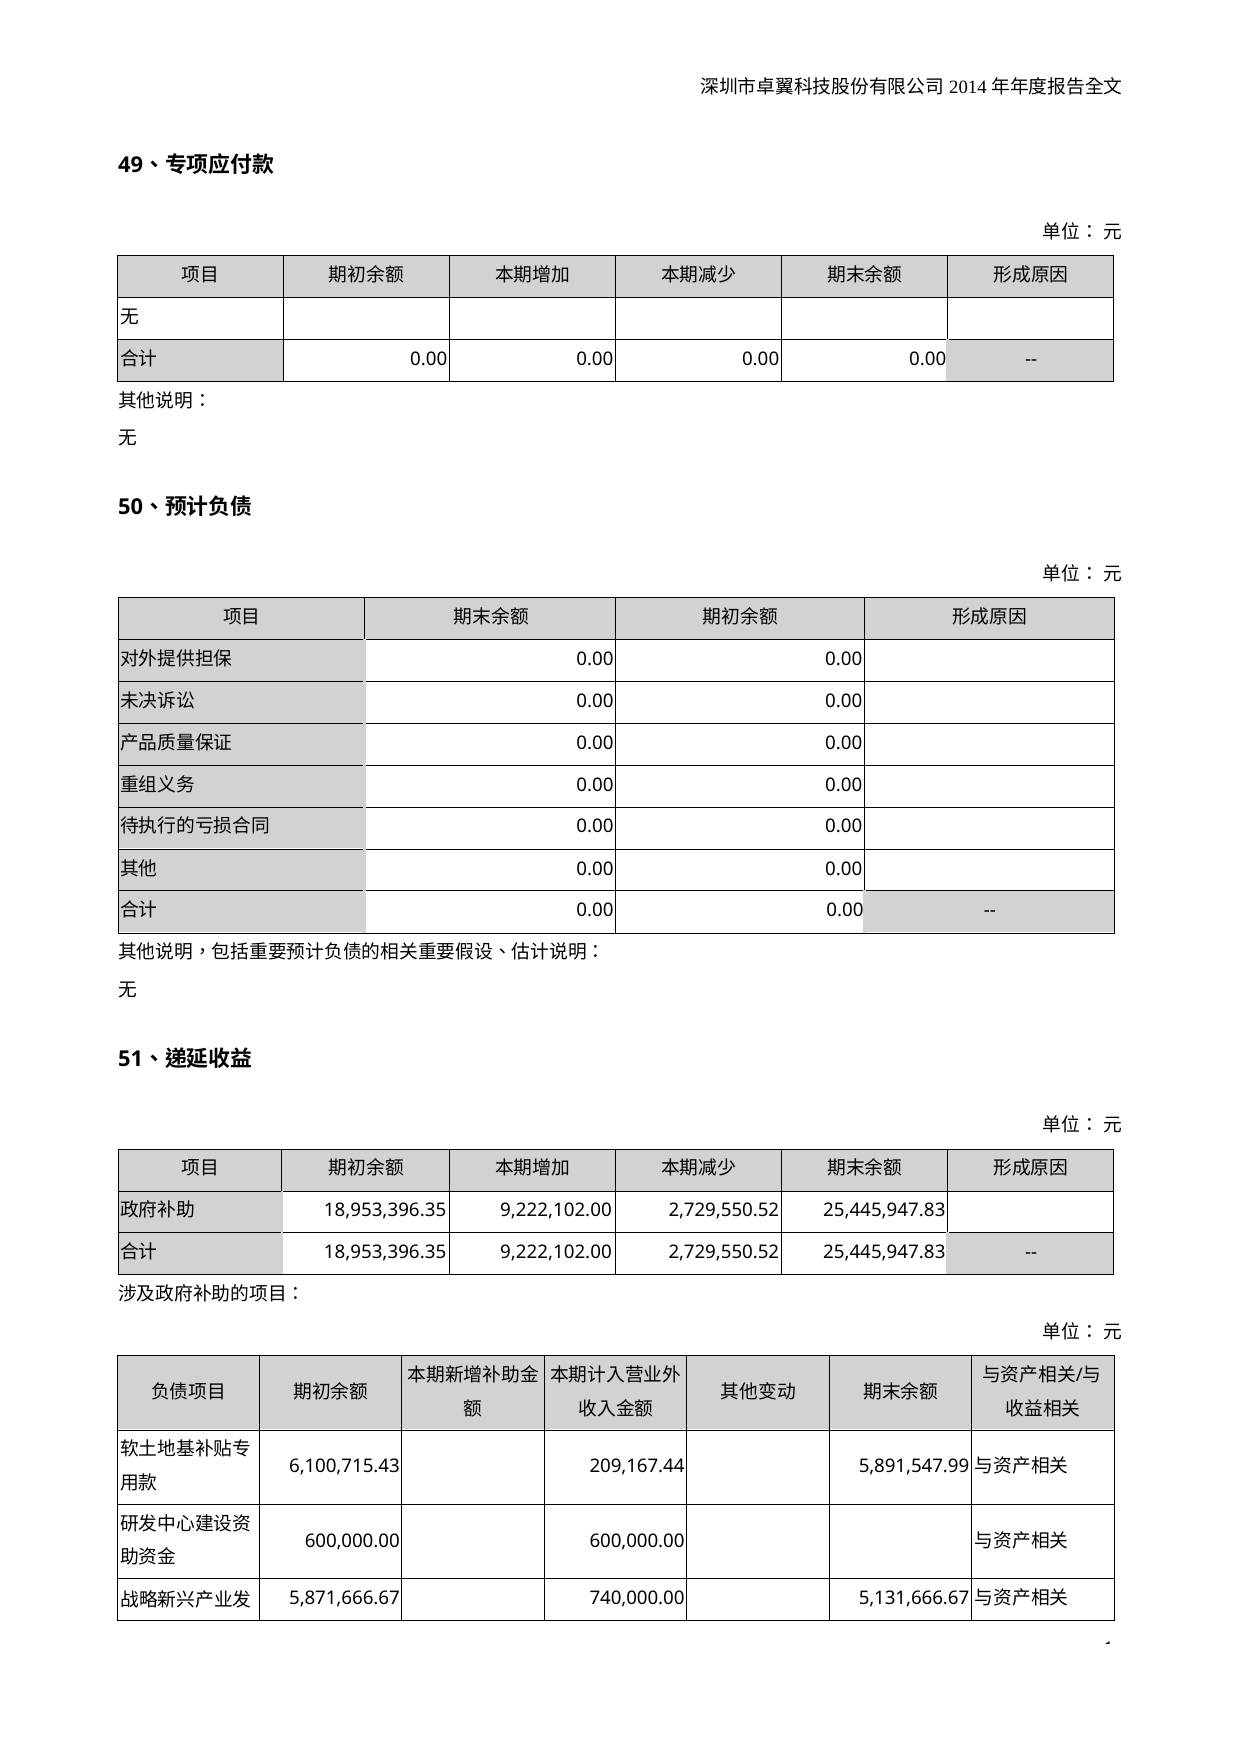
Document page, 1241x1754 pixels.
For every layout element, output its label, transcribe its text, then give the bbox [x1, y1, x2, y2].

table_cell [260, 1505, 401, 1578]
text 单位： 元 [102, 218, 1122, 243]
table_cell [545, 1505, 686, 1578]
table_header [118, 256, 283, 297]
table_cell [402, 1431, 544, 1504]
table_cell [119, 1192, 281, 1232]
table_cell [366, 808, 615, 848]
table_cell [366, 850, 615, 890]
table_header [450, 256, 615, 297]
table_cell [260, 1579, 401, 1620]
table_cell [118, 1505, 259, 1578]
text 单位： 元 [102, 1318, 1122, 1343]
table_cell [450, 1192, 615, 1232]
text 涉及政府补助的项目： [118, 1280, 1123, 1306]
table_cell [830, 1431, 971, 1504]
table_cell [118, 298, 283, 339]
text 其他说明： 无 [118, 387, 214, 450]
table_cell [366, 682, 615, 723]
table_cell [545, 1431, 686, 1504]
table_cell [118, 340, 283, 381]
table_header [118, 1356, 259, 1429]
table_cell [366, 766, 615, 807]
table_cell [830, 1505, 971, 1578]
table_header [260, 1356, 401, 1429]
text 单位： 元 [102, 1111, 1122, 1137]
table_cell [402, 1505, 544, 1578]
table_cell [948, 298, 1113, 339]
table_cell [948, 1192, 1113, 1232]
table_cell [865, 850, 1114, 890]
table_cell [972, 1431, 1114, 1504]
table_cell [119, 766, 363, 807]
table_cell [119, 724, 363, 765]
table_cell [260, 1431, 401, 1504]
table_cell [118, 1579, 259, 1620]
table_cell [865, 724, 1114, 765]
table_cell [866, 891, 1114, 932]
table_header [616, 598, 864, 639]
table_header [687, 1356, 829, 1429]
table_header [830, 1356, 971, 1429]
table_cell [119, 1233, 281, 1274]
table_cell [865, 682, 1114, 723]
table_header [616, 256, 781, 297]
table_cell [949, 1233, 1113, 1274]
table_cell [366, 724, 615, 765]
text 其他说明，包括重要预计负债的相关重要假设、估计说明： 无 [118, 938, 607, 1002]
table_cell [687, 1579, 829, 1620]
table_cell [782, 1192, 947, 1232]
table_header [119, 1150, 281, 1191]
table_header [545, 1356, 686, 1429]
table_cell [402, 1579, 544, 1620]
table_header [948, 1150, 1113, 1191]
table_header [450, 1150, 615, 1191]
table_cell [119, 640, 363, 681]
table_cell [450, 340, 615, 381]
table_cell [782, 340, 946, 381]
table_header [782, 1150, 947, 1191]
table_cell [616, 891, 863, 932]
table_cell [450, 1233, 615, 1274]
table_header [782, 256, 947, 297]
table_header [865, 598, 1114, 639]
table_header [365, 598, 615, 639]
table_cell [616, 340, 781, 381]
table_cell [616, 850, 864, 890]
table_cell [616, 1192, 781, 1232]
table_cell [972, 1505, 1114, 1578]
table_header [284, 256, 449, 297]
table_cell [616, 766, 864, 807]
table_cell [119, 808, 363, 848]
text 单位： 元 [102, 560, 1122, 586]
subtitle 49、专项应付款 [118, 149, 1123, 179]
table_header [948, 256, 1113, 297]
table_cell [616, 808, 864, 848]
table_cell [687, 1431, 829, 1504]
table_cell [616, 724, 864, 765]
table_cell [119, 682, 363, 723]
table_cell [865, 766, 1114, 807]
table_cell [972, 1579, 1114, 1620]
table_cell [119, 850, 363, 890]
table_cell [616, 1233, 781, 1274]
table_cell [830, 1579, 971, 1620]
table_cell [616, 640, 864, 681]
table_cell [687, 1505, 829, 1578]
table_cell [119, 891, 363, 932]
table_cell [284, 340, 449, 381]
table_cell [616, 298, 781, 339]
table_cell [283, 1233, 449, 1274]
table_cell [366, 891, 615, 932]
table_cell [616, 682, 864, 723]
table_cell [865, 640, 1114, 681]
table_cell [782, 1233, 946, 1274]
subtitle 51、递延收益 [118, 1043, 1123, 1073]
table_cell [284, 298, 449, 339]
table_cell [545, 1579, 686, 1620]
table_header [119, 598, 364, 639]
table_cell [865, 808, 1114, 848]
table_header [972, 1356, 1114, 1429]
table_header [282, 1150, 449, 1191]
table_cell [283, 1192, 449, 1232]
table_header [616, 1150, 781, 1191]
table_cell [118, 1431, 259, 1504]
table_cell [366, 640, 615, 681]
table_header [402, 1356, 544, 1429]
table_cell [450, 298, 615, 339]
subtitle 50、预计负债 [118, 491, 1123, 521]
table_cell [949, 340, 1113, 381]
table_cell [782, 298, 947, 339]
